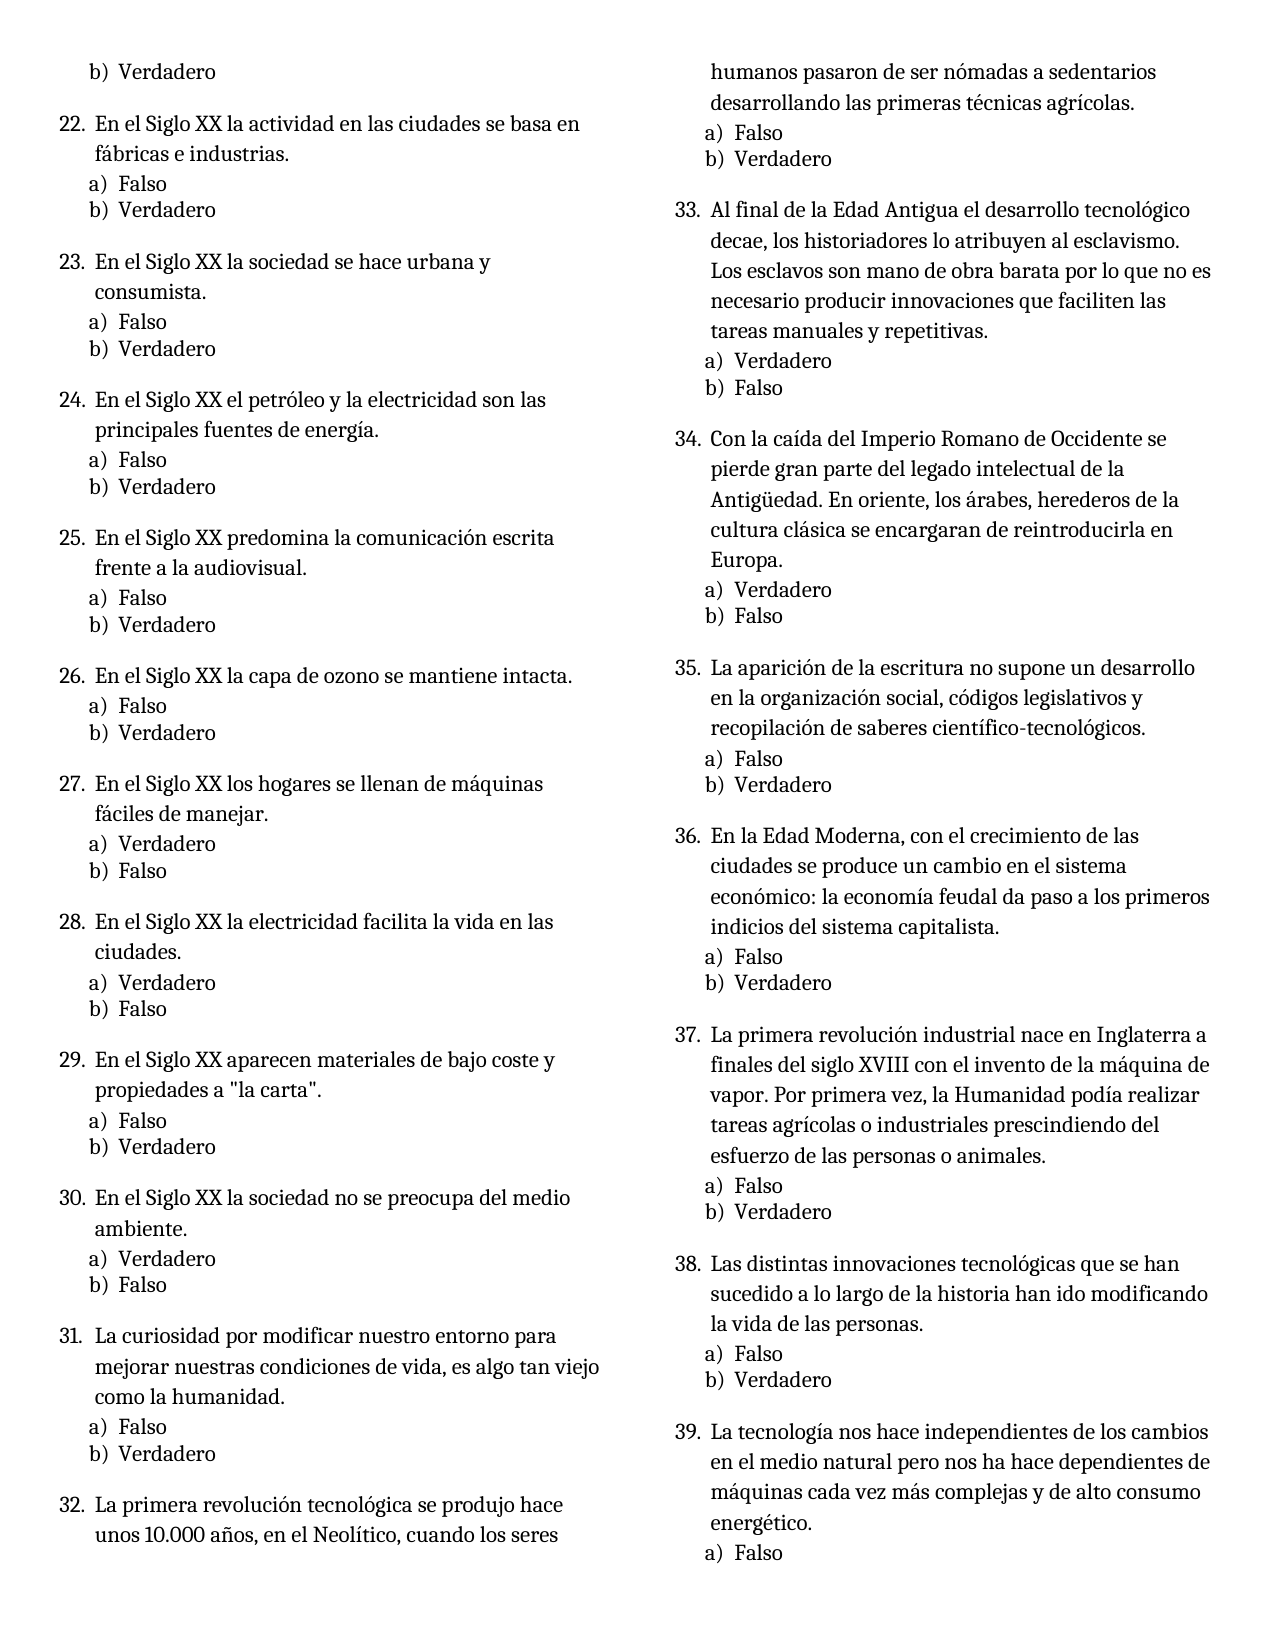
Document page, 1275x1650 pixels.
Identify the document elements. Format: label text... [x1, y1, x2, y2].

text b) Falso [89, 1272, 600, 1298]
list En el Siglo XX predomina la comunicación escrita frente a la audiovisual. [59, 525, 600, 581]
text b) Falso [704, 603, 1216, 630]
text b) Falso [704, 374, 1216, 401]
text a) Falso [704, 1341, 1216, 1367]
list Las distintas innovaciones tecnológicas que se han sucedido a lo largo de la historia han ido modificando la vida de las personas. [675, 1250, 1216, 1337]
list La aparición de la escritura no supone un desarrollo en la organización social, códigos legislativos y recopilación de saberes científico-tecnológicos. [675, 655, 1216, 741]
text a) Falso [704, 944, 1216, 970]
list En el Siglo XX aparecen materiales de bajo coste y propiedades a "la carta". [59, 1047, 600, 1104]
text b) Verdadero [704, 772, 1216, 798]
text a) Falso [89, 585, 600, 612]
text a) Falso [89, 171, 600, 197]
text a) Verdadero [89, 1246, 600, 1272]
text a) Verdadero [704, 348, 1216, 374]
list Con la caída del Imperio Romano de Occidente se pierde gran parte del legado intelectual de la Antigüedad. En oriente, los árabes, herederos de la cultura clásica se encargaran de reintroducirla en Europa. [675, 426, 1216, 573]
text b) Verdadero [704, 1199, 1216, 1225]
text a) Falso [89, 309, 600, 335]
list En el Siglo XX la electricidad facilita la vida en las ciudades. [59, 909, 600, 966]
text b) Verdadero [89, 719, 600, 746]
text a) Verdadero [89, 831, 600, 858]
text a) Falso [89, 693, 600, 719]
list La primera revolución tecnológica se produjo hace unos 10.000 años, en el Neolítico, cuando los seres humanos pasaron de ser nómadas a sedentarios desarrollando las primeras técnicas agrícolas. [59, 1492, 600, 1548]
list La tecnología nos hace independientes de los cambios en el medio natural pero nos ha hace dependientes de máquinas cada vez más complejas y de alto consumo energético. [675, 1419, 1216, 1536]
list En el Siglo XX los hogares se llenan de máquinas fáciles de manejar. [59, 771, 600, 827]
list En el Siglo XX la sociedad no se preocupa del medio ambiente. [59, 1185, 600, 1242]
text b) Verdadero [89, 612, 600, 638]
list La primera revolución industrial nace en Inglaterra a finales del siglo XVIII con el invento de la máquina de vapor. Por primera vez, la Humanidad podía realizar tareas agrícolas o industriales prescindiendo del esfuerzo de las personas o animales. [675, 1022, 1216, 1169]
text b) Verdadero [89, 473, 600, 500]
text a) Falso [704, 745, 1216, 772]
text a) Falso [89, 1414, 600, 1440]
text a) Falso [89, 1107, 600, 1134]
text b) Verdadero [704, 1367, 1216, 1394]
list La curiosidad por modificar nuestro entorno para mejorar nuestras condiciones de vida, es algo tan viejo como la humanidad. [59, 1323, 600, 1410]
text b) Falso [89, 858, 600, 884]
list En el Siglo XX la sociedad se hace urbana y consumista. [59, 248, 600, 305]
text b) Verdadero [89, 335, 600, 362]
text a) Verdadero [704, 577, 1216, 603]
text b) Verdadero [704, 970, 1216, 997]
list En la Edad Moderna, con el crecimiento de las ciudades se produce un cambio en el sistema económico: la economía feudal da paso a los primeros indicios del sistema capitalista. [675, 823, 1216, 940]
text a) Falso [89, 447, 600, 473]
list En el Siglo XX la capa de ozono se mantiene intacta. [59, 663, 600, 689]
text a) Falso [704, 119, 1216, 146]
text b) Falso [89, 996, 600, 1022]
text a) Verdadero [89, 969, 600, 996]
text b) Verdadero [89, 59, 600, 85]
text b) Verdadero [89, 197, 600, 223]
list En el Siglo XX el petróleo y la electricidad son las principales fuentes de energía. [59, 387, 600, 443]
text b) Verdadero [89, 1440, 600, 1467]
list La primera revolución tecnológica se produjo hace unos 10.000 años, en el Neolítico, cuando los seres humanos pasaron de ser nómadas a sedentarios desarrollando las primeras técnicas agrícolas. [675, 59, 1216, 116]
list En el Siglo XX la actividad en las ciudades se basa en fábricas e industrias. [59, 110, 600, 167]
text a) Falso [704, 1539, 1216, 1566]
text a) Falso [704, 1173, 1216, 1199]
text b) Verdadero [89, 1134, 600, 1160]
list Al final de la Edad Antigua el desarrollo tecnológico decae, los historiadores lo atribuyen al esclavismo. Los esclavos son mano de obra barata por lo que no es necesario producir innovaciones que faciliten las tareas manuales y repetitivas. [675, 197, 1216, 344]
text b) Verdadero [704, 146, 1216, 172]
